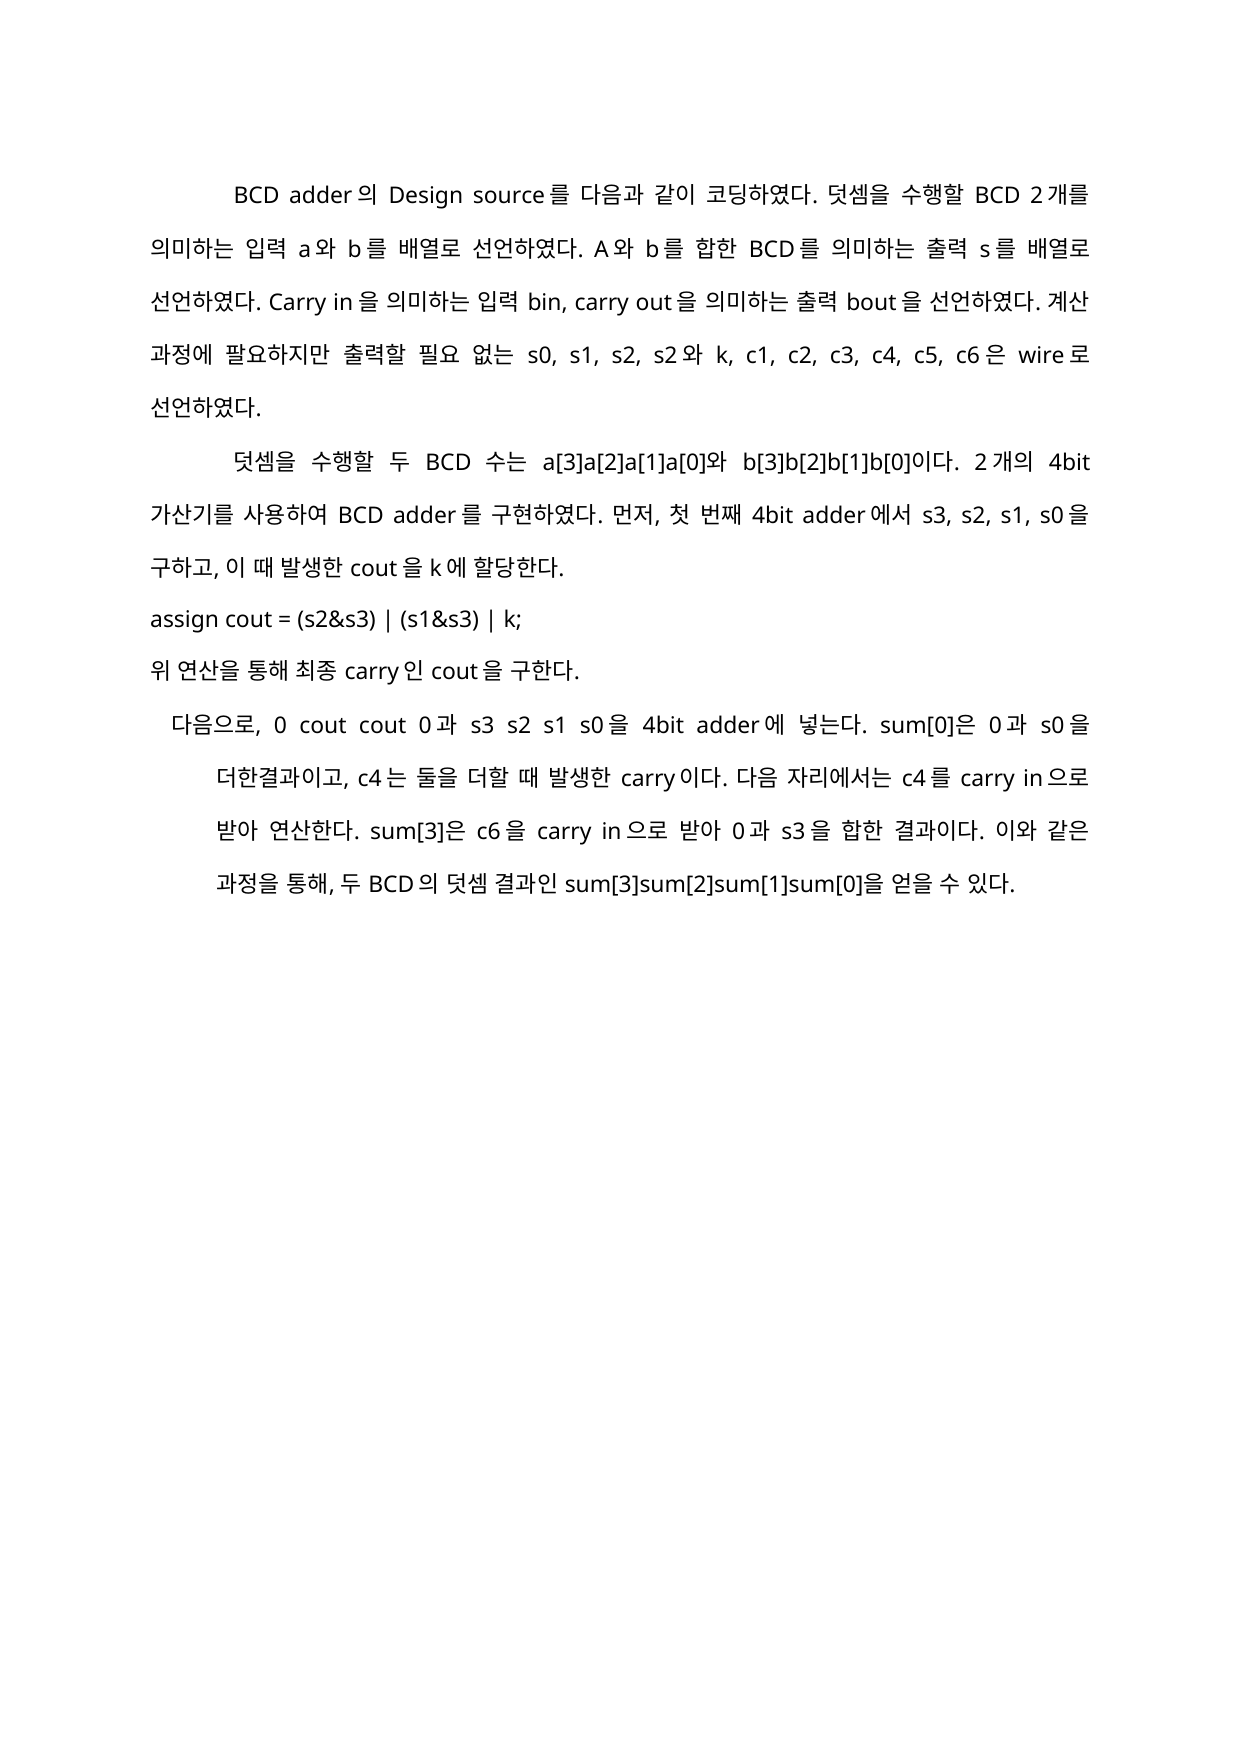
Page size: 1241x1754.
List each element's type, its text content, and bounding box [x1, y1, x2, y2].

text 다음으로, 0 cout cout 0과 s3 s2 s1 s0을 4bit adder에 넣는다. sum[0]은 0과 s0을 더한결과이고, c4는 둘을 더할 때 발생한 carry이다. 다음 자리에서는 c4를 carry in으로 받아 연산한다. sum[3]은 c6을 carry in으로 받아 0과 s3을 합한 결과이다. 이와 같은 과정을 통해, 두 BCD의 덧셈 결과인 sum[3]sum[2]sum[1]sum[0]을 얻을 수 있다. [171, 707, 1090, 899]
text 덧셈을 수행할 두 BCD 수는 a[3]a[2]a[1]a[0]와 b[3]b[2]b[1]b[0]이다. 2개의 4bit 가산기를 사용하여 BCD adder를 구현하였다. 먼저, 첫 번째 4bit adder에서 s3, s2, s1, s0을 구하고, 이 때 발생한 cout을 k에 할당한다. [150, 443, 1090, 583]
text assign cout = (s2&s3) | (s1&s3) | k; [150, 603, 1090, 634]
text 위 연산을 통해 최종 carry인 cout을 구한다. [150, 653, 1090, 687]
text BCD adder의 Design source를 다음과 같이 코딩하였다. 덧셈을 수행할 BCD 2개를 의미하는 입력 a와 b를 배열로 선언하였다. A와 b를 합한 BCD를 의미하는 출력 s를 배열로 선언하였다. Carry in을 의미하는 입력 bin, carry out을 의미하는 출력 bout을 선언하였다. 계산 과정에 팔요하지만 출력할 필요 없는 s0, s1, s2, s2와 k, c1, c2, c3, c4, c5, c6은 wire로 선언하였다. [150, 177, 1090, 423]
